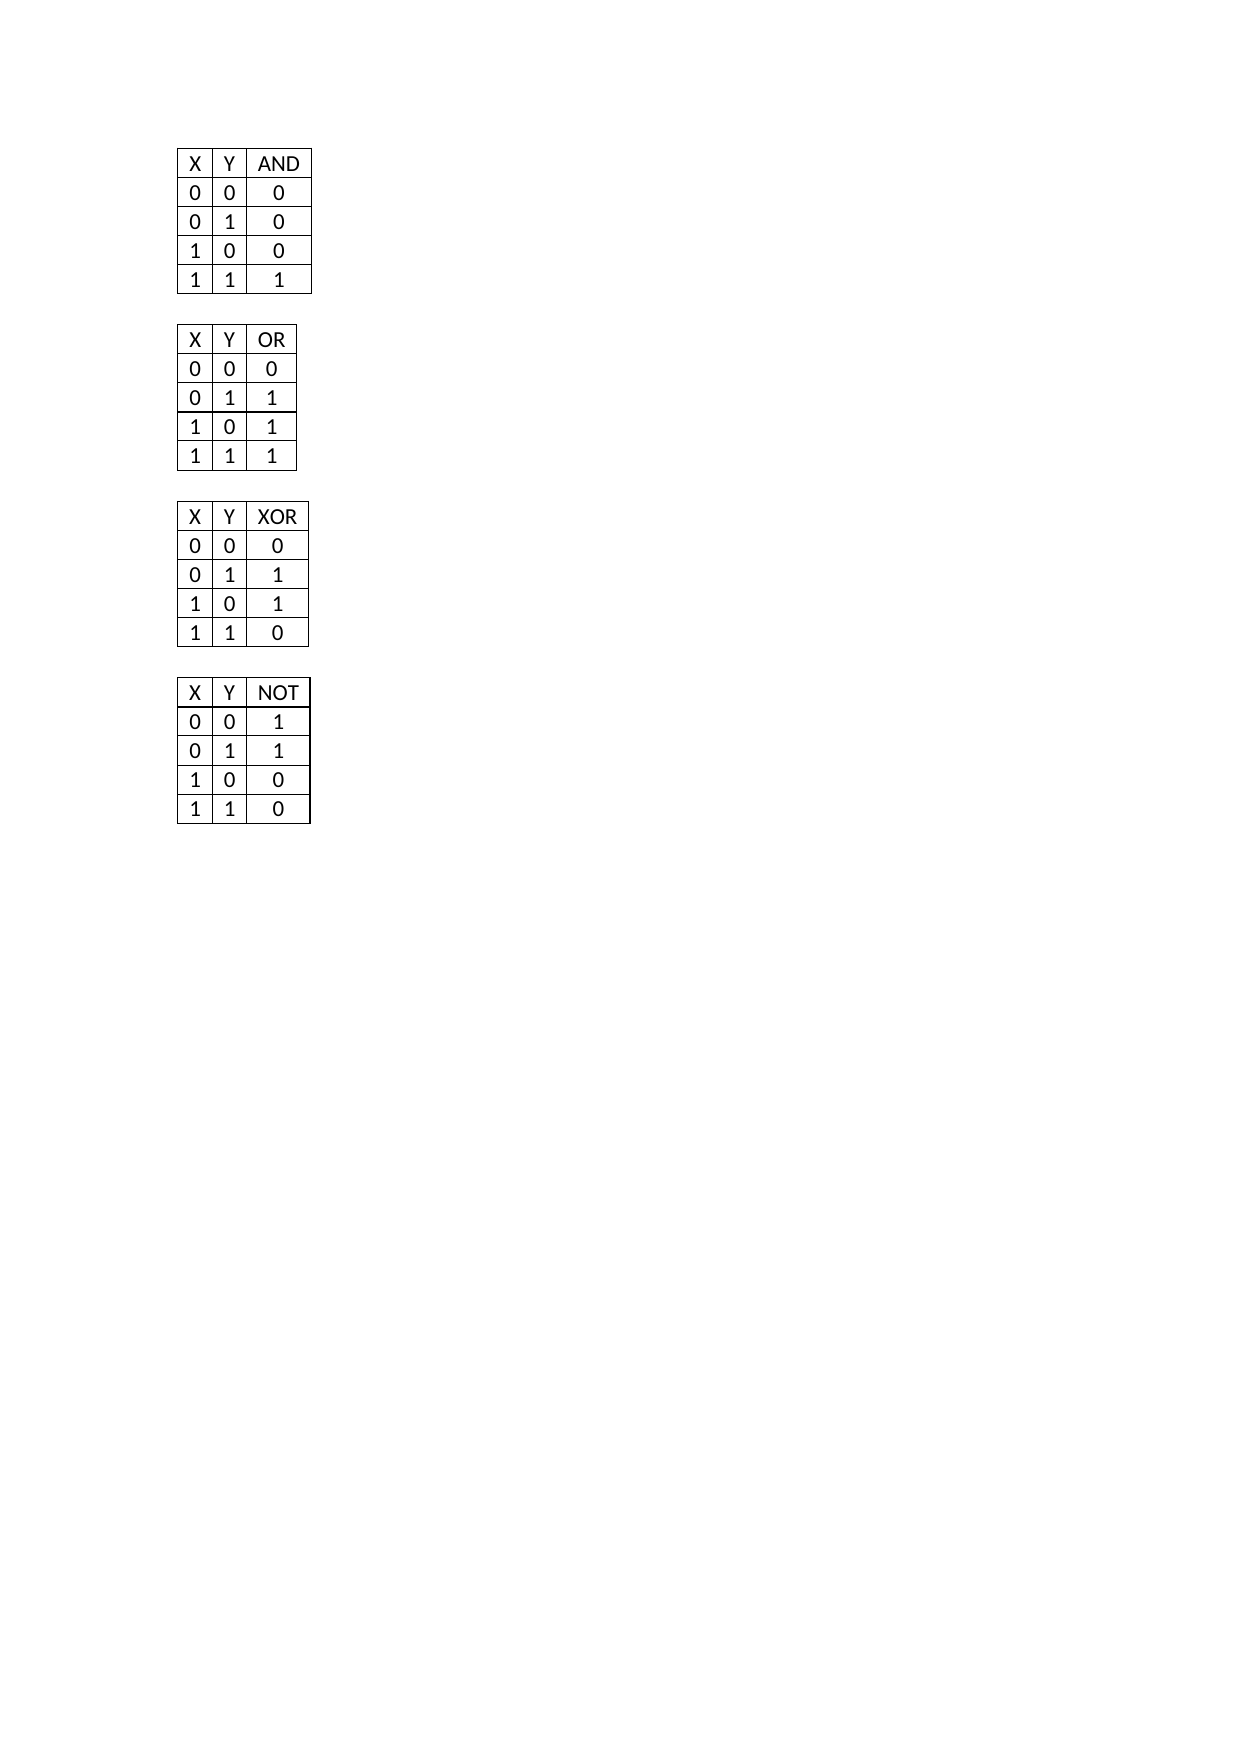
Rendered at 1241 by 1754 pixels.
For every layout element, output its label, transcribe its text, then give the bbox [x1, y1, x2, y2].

table_cell 1 [247, 560, 308, 588]
table_cell 0 [247, 531, 308, 559]
table_cell 1 [213, 265, 246, 293]
table_cell 1 [178, 236, 212, 264]
table_cell 0 [213, 236, 246, 264]
table_cell 1 [247, 708, 309, 735]
table_cell 1 [178, 766, 212, 793]
table_cell 1 [247, 413, 296, 440]
table_cell 1 [213, 736, 246, 764]
table_cell 0 [213, 589, 246, 617]
table_cell 0 [247, 766, 309, 793]
table_cell 0 [178, 736, 212, 764]
table_header Y [213, 678, 246, 706]
table_cell 0 [213, 178, 246, 206]
table_cell 0 [213, 531, 246, 559]
table_cell 1 [178, 618, 212, 646]
table_cell 0 [247, 795, 309, 823]
table_cell 0 [247, 354, 296, 382]
table_header X [178, 149, 212, 177]
table_header X [178, 678, 212, 706]
table_cell 1 [178, 413, 212, 440]
table_cell 1 [178, 265, 212, 293]
table_cell 0 [247, 618, 308, 646]
table_cell 1 [213, 560, 246, 588]
table_cell 1 [247, 589, 308, 617]
table_cell 1 [178, 589, 212, 617]
table_header Y [213, 325, 246, 353]
table_cell 0 [178, 383, 212, 411]
table_cell 0 [178, 354, 212, 382]
table_cell 0 [247, 207, 311, 235]
table_header OR [247, 325, 296, 353]
table_cell 0 [213, 354, 246, 382]
table_cell 0 [213, 766, 246, 793]
table_cell 0 [247, 178, 311, 206]
table_cell 0 [178, 531, 212, 559]
table_header AND [247, 149, 311, 177]
table_cell 1 [247, 383, 296, 411]
table_cell 1 [247, 736, 309, 764]
table_cell 1 [213, 618, 246, 646]
table_cell 1 [247, 441, 296, 469]
table_cell 0 [178, 560, 212, 588]
table_cell 1 [213, 207, 246, 235]
table_header Y [213, 149, 246, 177]
table_cell 0 [178, 207, 212, 235]
table_cell 1 [213, 795, 246, 823]
table_cell 0 [247, 236, 311, 264]
table_header XOR [247, 502, 308, 530]
table_cell 0 [178, 708, 212, 735]
table_cell 0 [213, 413, 246, 440]
table_header NOT [247, 678, 309, 706]
table_cell 1 [178, 441, 212, 469]
table_header Y [213, 502, 246, 530]
table_cell 1 [213, 441, 246, 469]
table_cell 1 [247, 265, 311, 293]
table_header X [178, 325, 212, 353]
table_cell 1 [213, 383, 246, 411]
table_cell 0 [178, 178, 212, 206]
table_cell 1 [178, 795, 212, 823]
table_header X [178, 502, 212, 530]
table_cell 0 [213, 708, 246, 735]
